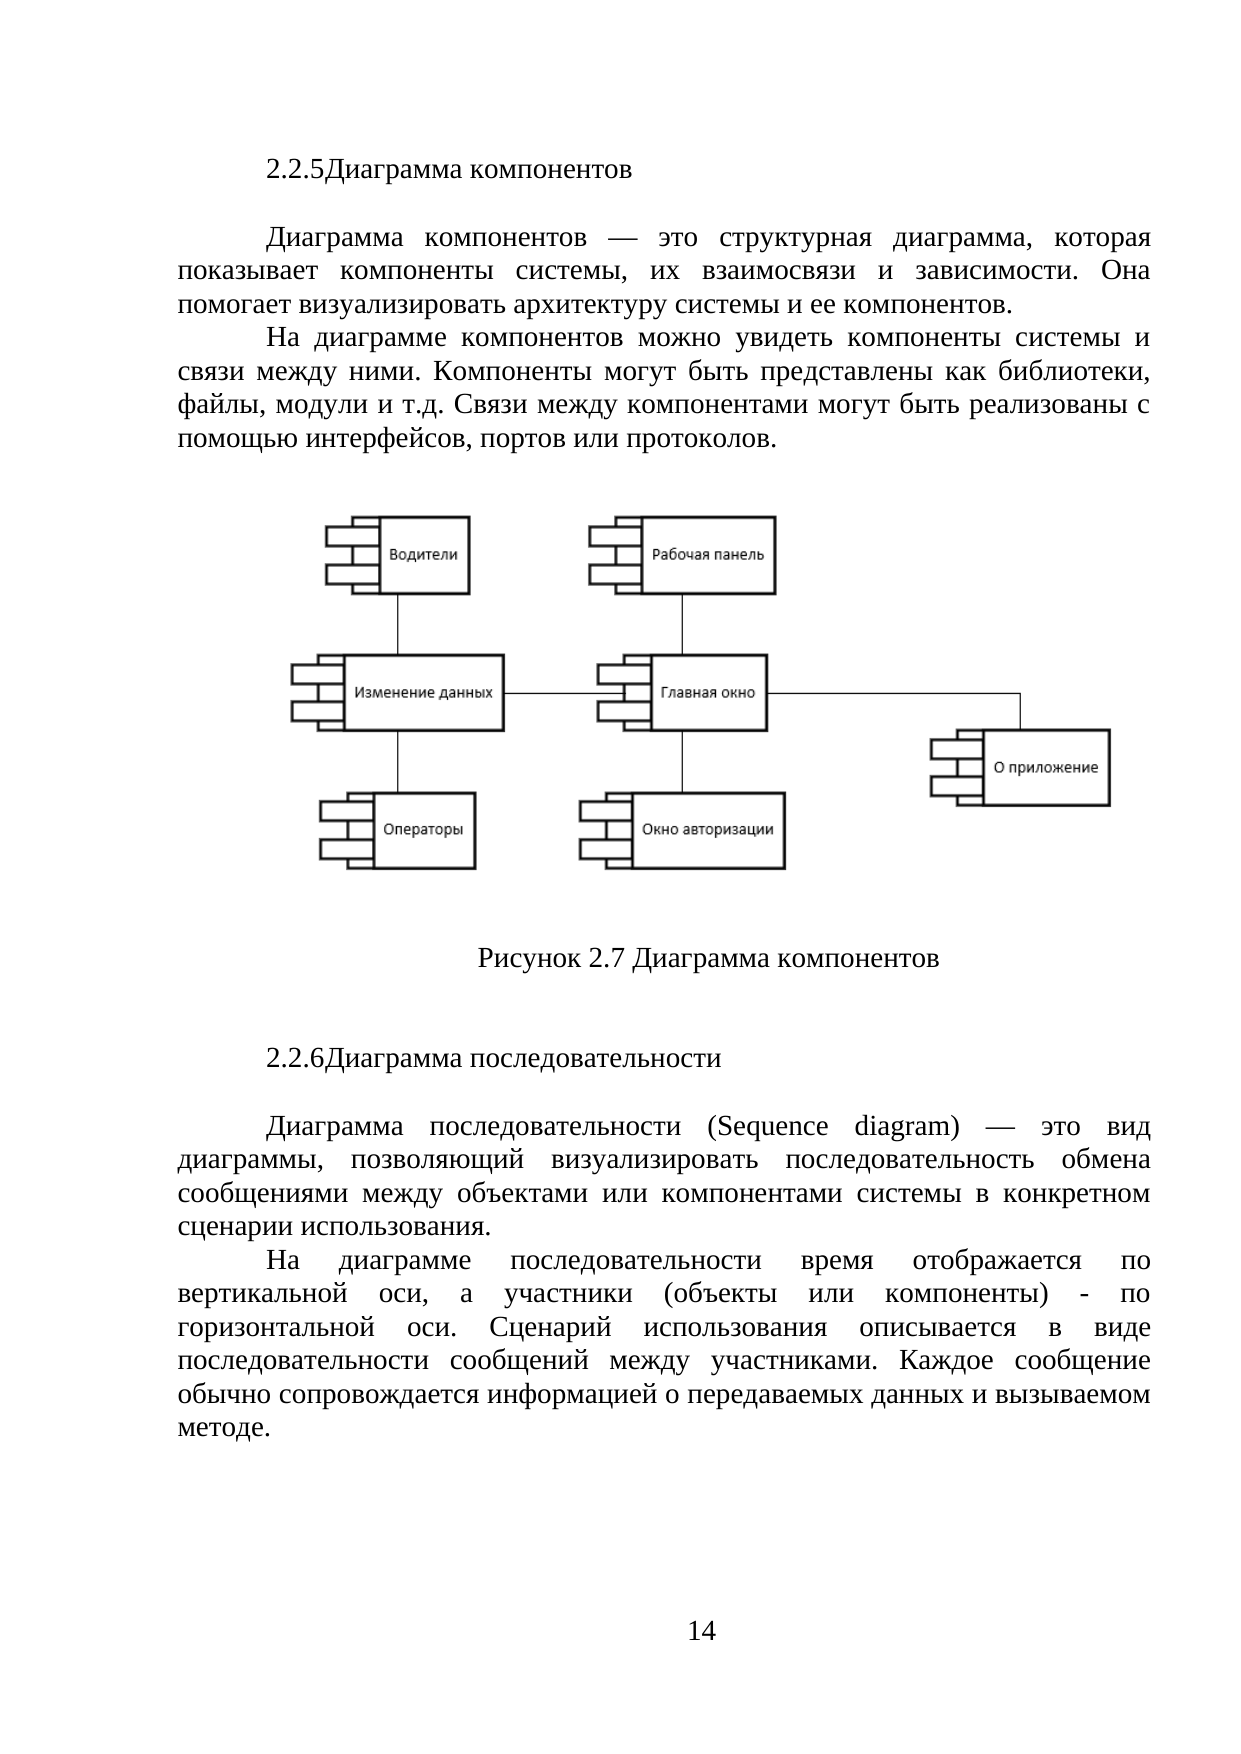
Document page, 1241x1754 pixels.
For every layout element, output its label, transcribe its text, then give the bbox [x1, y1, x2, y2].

list Диаграмма компонентов — это структурная диаграмма, которая показывает компоненты системы, их взаимосвязи и зависимости. Она помогает визуализировать архитектуру системы и ее компонентов. [177, 219, 1152, 319]
text На диаграмме последовательности время отображается по вертикальной оси, а участники (объекты или компоненты) - по горизонтальной оси. Сценарий использования описывается в виде последовательности сообщений между участниками. Каждое сообщение обычно сопровождается информацией о передаваемых данных и вызываемом методе. [177, 1242, 1152, 1443]
subtitle Диаграмма компонентов [177, 152, 1152, 185]
picture [281, 487, 1136, 907]
subtitle Диаграмма последовательности [177, 1041, 1152, 1074]
text Рисунок 2.7 Диаграмма компонентов [177, 940, 1152, 973]
text Диаграмма последовательности (Sequence diagram) — это вид диаграммы, позволяющий визуализировать последовательность обмена сообщениями между объектами или компонентами системы в конкретном сценарии использования. [177, 1108, 1152, 1242]
list На диаграмме компонентов можно увидеть компоненты системы и связи между ними. Компоненты могут быть представлены как библиотеки, файлы, модули и т.д. Связи между компонентами могут быть реализованы с помощью интерфейсов, портов или протоколов. [177, 319, 1152, 453]
